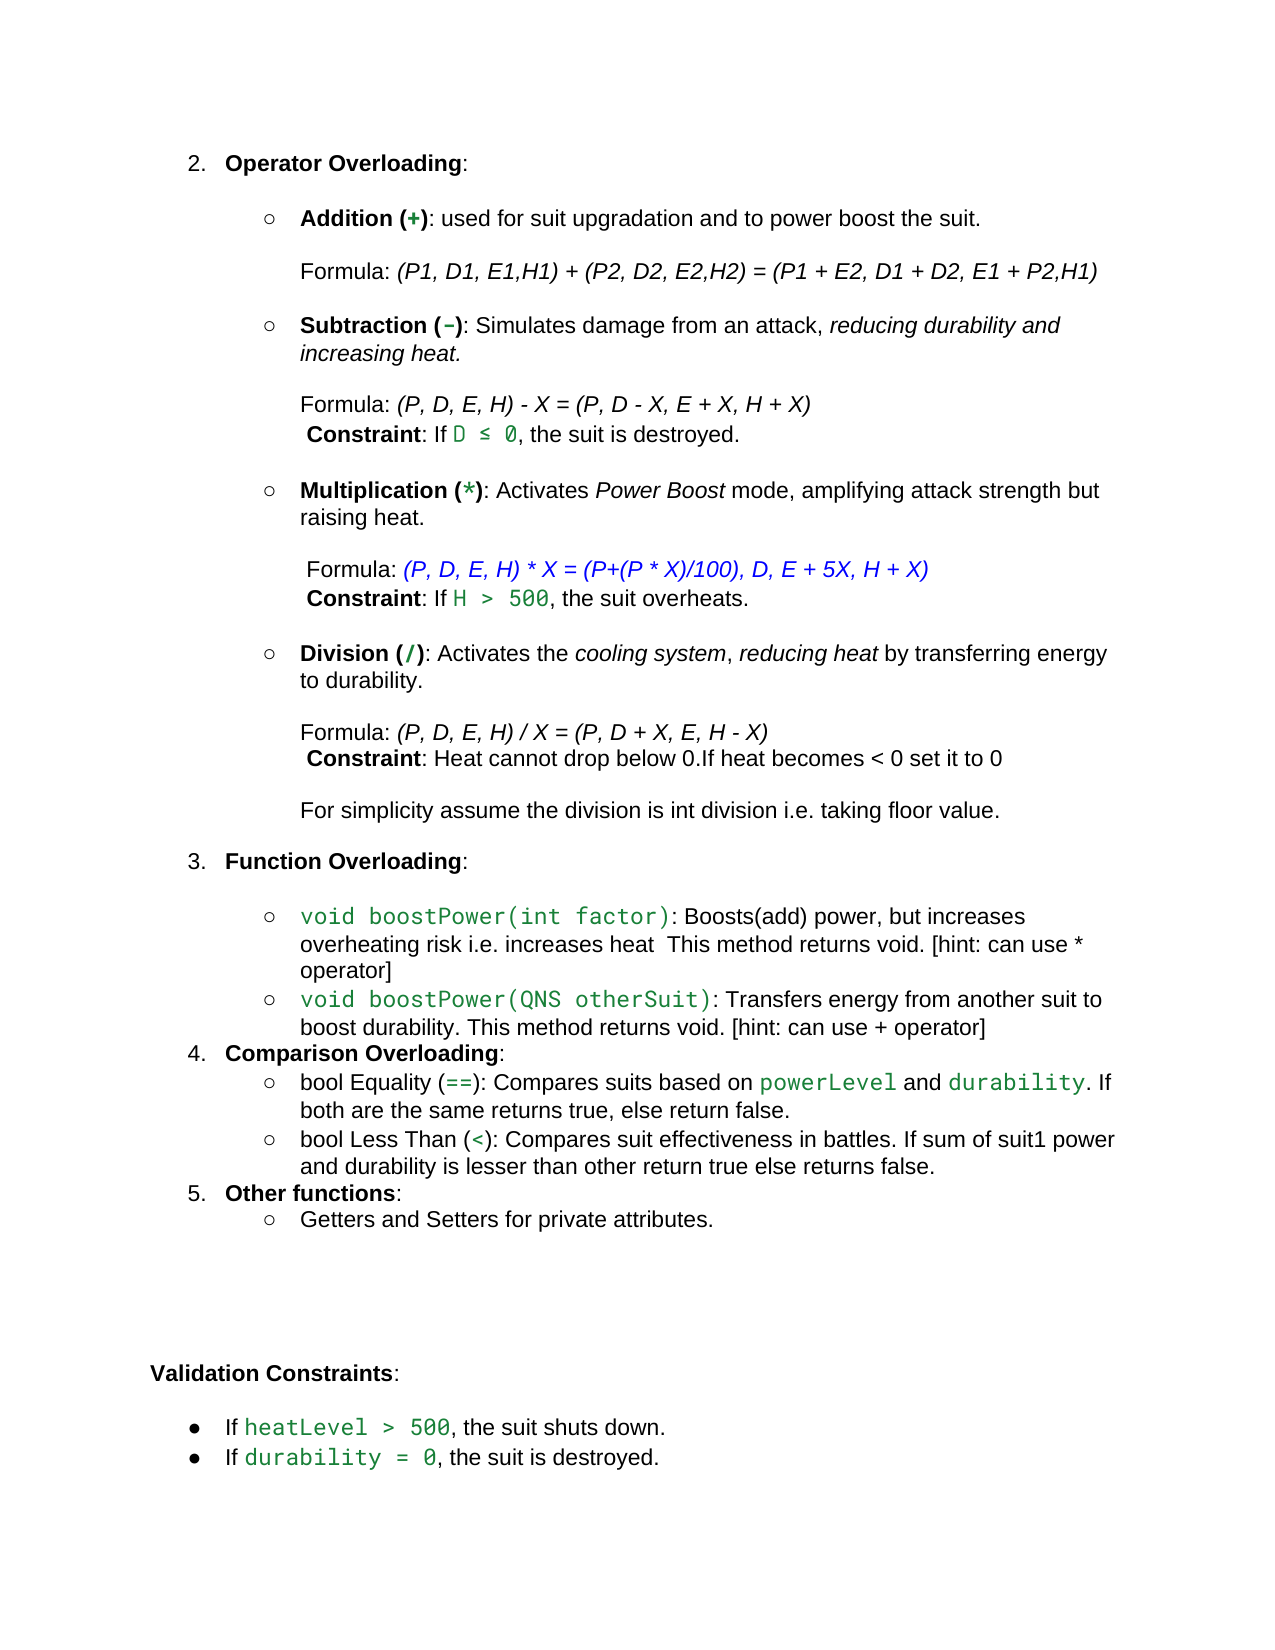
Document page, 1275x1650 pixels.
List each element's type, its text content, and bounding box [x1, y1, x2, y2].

list Addition (+): used for suit upgradation and to power boost the suit. [262, 203, 1125, 233]
text Formula: (P, D, E, H) * X = (P+(P * X)/100), D, E + 5X, H + X) Constraint: If H > 500, the suit overheats. [300, 556, 1125, 612]
text For simplicity assume the division is int division i.e. taking floor value. [300, 797, 1125, 823]
text Formula: (P1, D1, E1,H1) + (P2, D2, E2,H2) = (P1 + E2, D1 + D2, E1 + P2,H1) [300, 258, 1125, 284]
list void boostPower(QNS otherSuit): Transfers energy from another suit to boost durability. This method returns void. [hint: can use + operator] [262, 983, 1125, 1040]
list If durability = 0, the suit is destroyed. [187, 1442, 1125, 1472]
list Getters and Setters for private attributes. [262, 1206, 1125, 1232]
list Comparison Overloading: [187, 1040, 1125, 1066]
list Operator Overloading: [187, 150, 1125, 203]
list Function Overloading: [187, 848, 1125, 901]
list If heatLevel > 500, the suit shuts down. [187, 1411, 1125, 1442]
list Other functions: [187, 1179, 1125, 1206]
list Division (/): Activates the cooling system, reducing heat by transferring energy to durability. [262, 637, 1125, 694]
list void boostPower(int factor): Boosts(add) power, but increases overheating risk i.e. increases heat This method returns void. [hint: can use * operator] [262, 901, 1125, 983]
text Validation Constraints: [150, 1360, 1125, 1386]
text Formula: (P, D, E, H) - X = (P, D - X, E + X, H + X) Constraint: If D ≤ 0, the suit is destroyed. [300, 391, 1125, 449]
list Multiplication (*): Activates Power Boost mode, amplifying attack strength but raising heat. [262, 474, 1125, 531]
list bool Less Than (<): Compares suit effectiveness in battles. If sum of suit1 power and durability is lesser than other return true else returns false. [262, 1123, 1125, 1179]
text Formula: (P, D, E, H) / X = (P, D + X, E, H - X) Constraint: Heat cannot drop below 0.If heat becomes < 0 set it to 0 [300, 719, 1125, 772]
list Subtraction (-): Simulates damage from an attack, reducing durability and increasing heat. [262, 309, 1125, 366]
list bool Equality (==): Compares suits based on powerLevel and durability. If both are the same returns true, else return false. [262, 1066, 1125, 1123]
